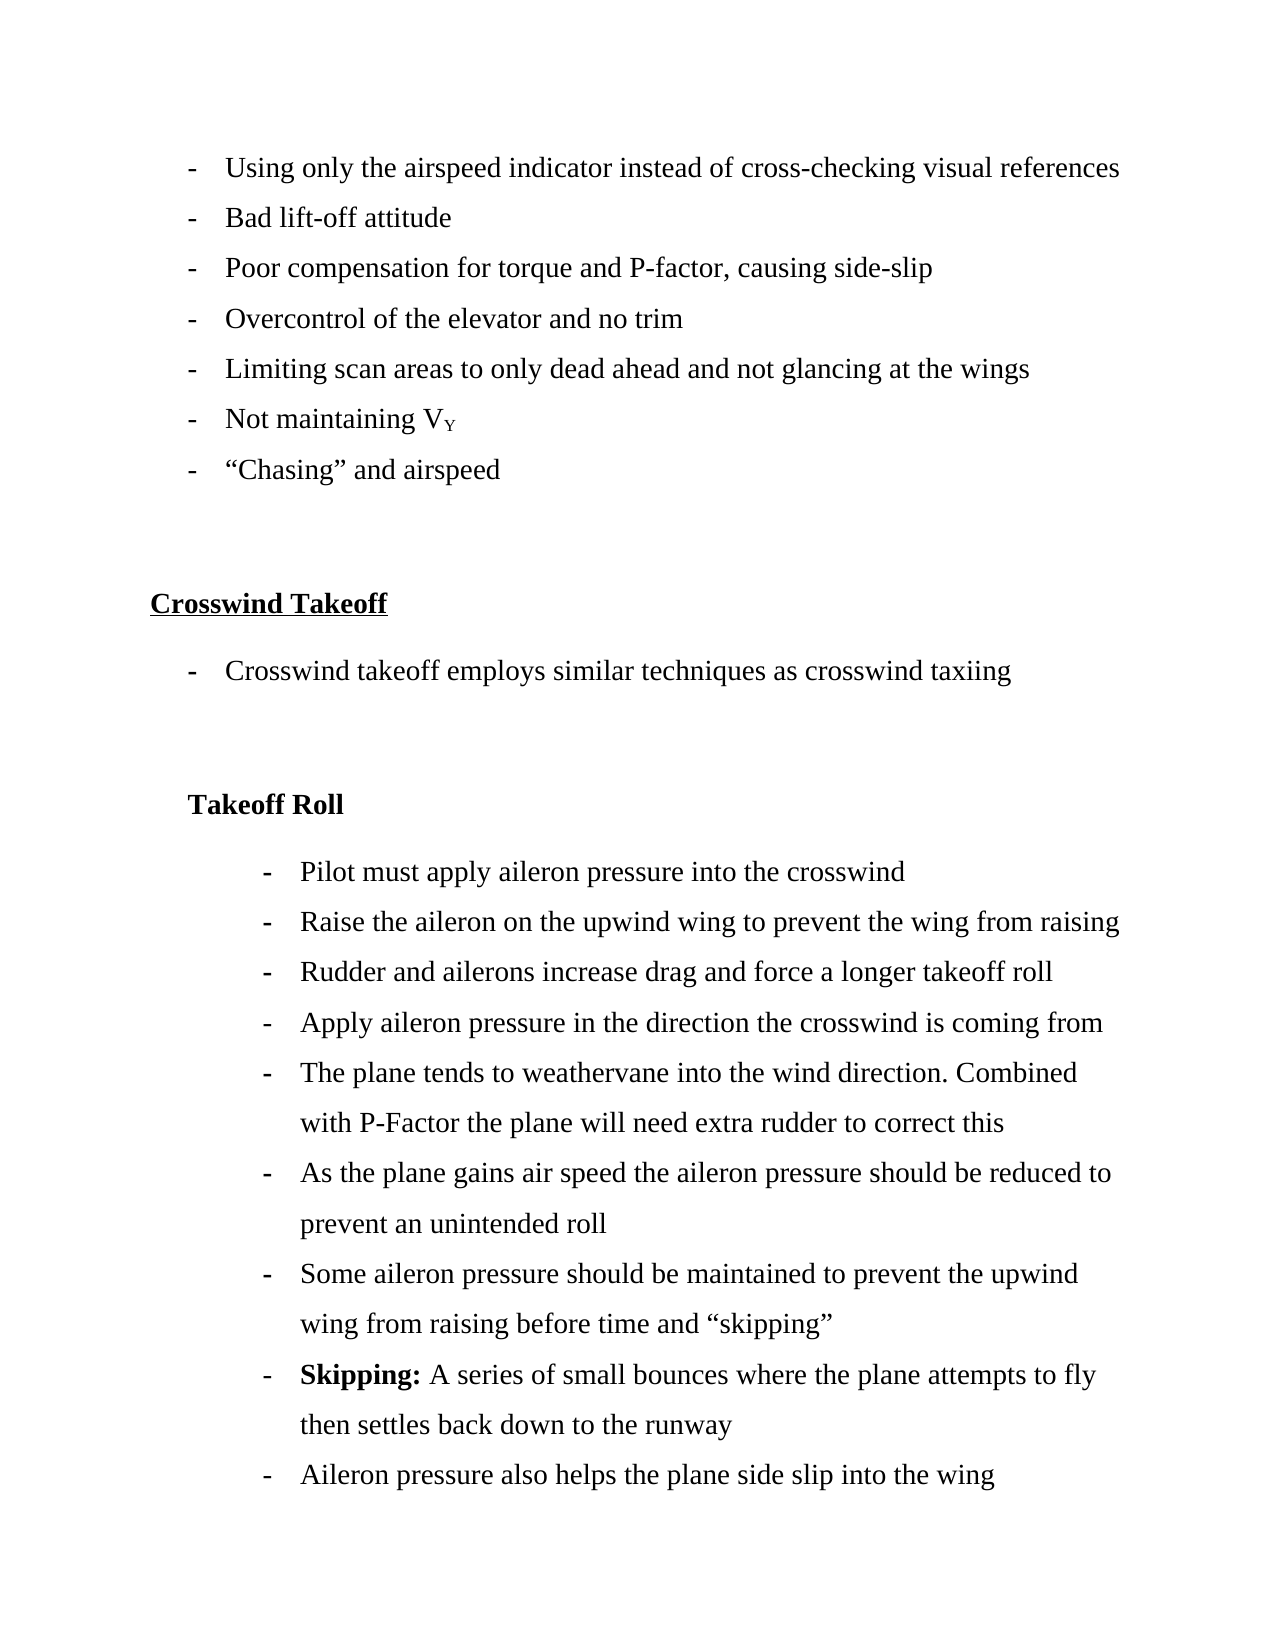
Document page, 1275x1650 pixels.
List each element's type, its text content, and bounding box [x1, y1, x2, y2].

list As the plane gains air speed the aileron pressure should be reduced to prevent an unintended roll [262, 1156, 1125, 1239]
list Using only the airspeed indicator instead of cross-checking visual references [187, 150, 1125, 183]
list Rudder and ailerons increase drag and force a longer takeoff roll [262, 954, 1125, 988]
list “Chasing” and airspeed [187, 452, 1125, 485]
list Poor compensation for torque and P-factor, causing side-slip [187, 251, 1125, 284]
list Not maintaining VY [187, 402, 1125, 435]
text Crosswind Takeoff [150, 586, 1125, 619]
list The plane tends to weathervane into the wind direction. Combined with P-Factor the plane will need extra rudder to correct this [262, 1055, 1125, 1139]
list Raise the aileron on the upwind wing to prevent the wing from raising [262, 904, 1125, 938]
list Overcontrol of the elevator and no trim [187, 301, 1125, 334]
list Apply aileron pressure in the direction the crosswind is coming from [262, 1005, 1125, 1038]
list Some aileron pressure should be maintained to prevent the upwind wing from raising before time and “skipping” [262, 1256, 1125, 1340]
text Takeoff Roll [150, 787, 1125, 820]
list Limiting scan areas to only dead ahead and not glancing at the wings [187, 351, 1125, 385]
list Bad lift-off attitude [187, 200, 1125, 234]
list Pilot must apply aileron pressure into the crosswind [262, 854, 1125, 887]
list Crosswind takeoff employs similar techniques as crosswind taxiing [187, 653, 1125, 686]
list Skipping: A series of small bounces where the plane attempts to fly then settles back down to the runway [262, 1357, 1125, 1441]
list Aileron pressure also helps the plane side slip into the wing [262, 1457, 1125, 1491]
